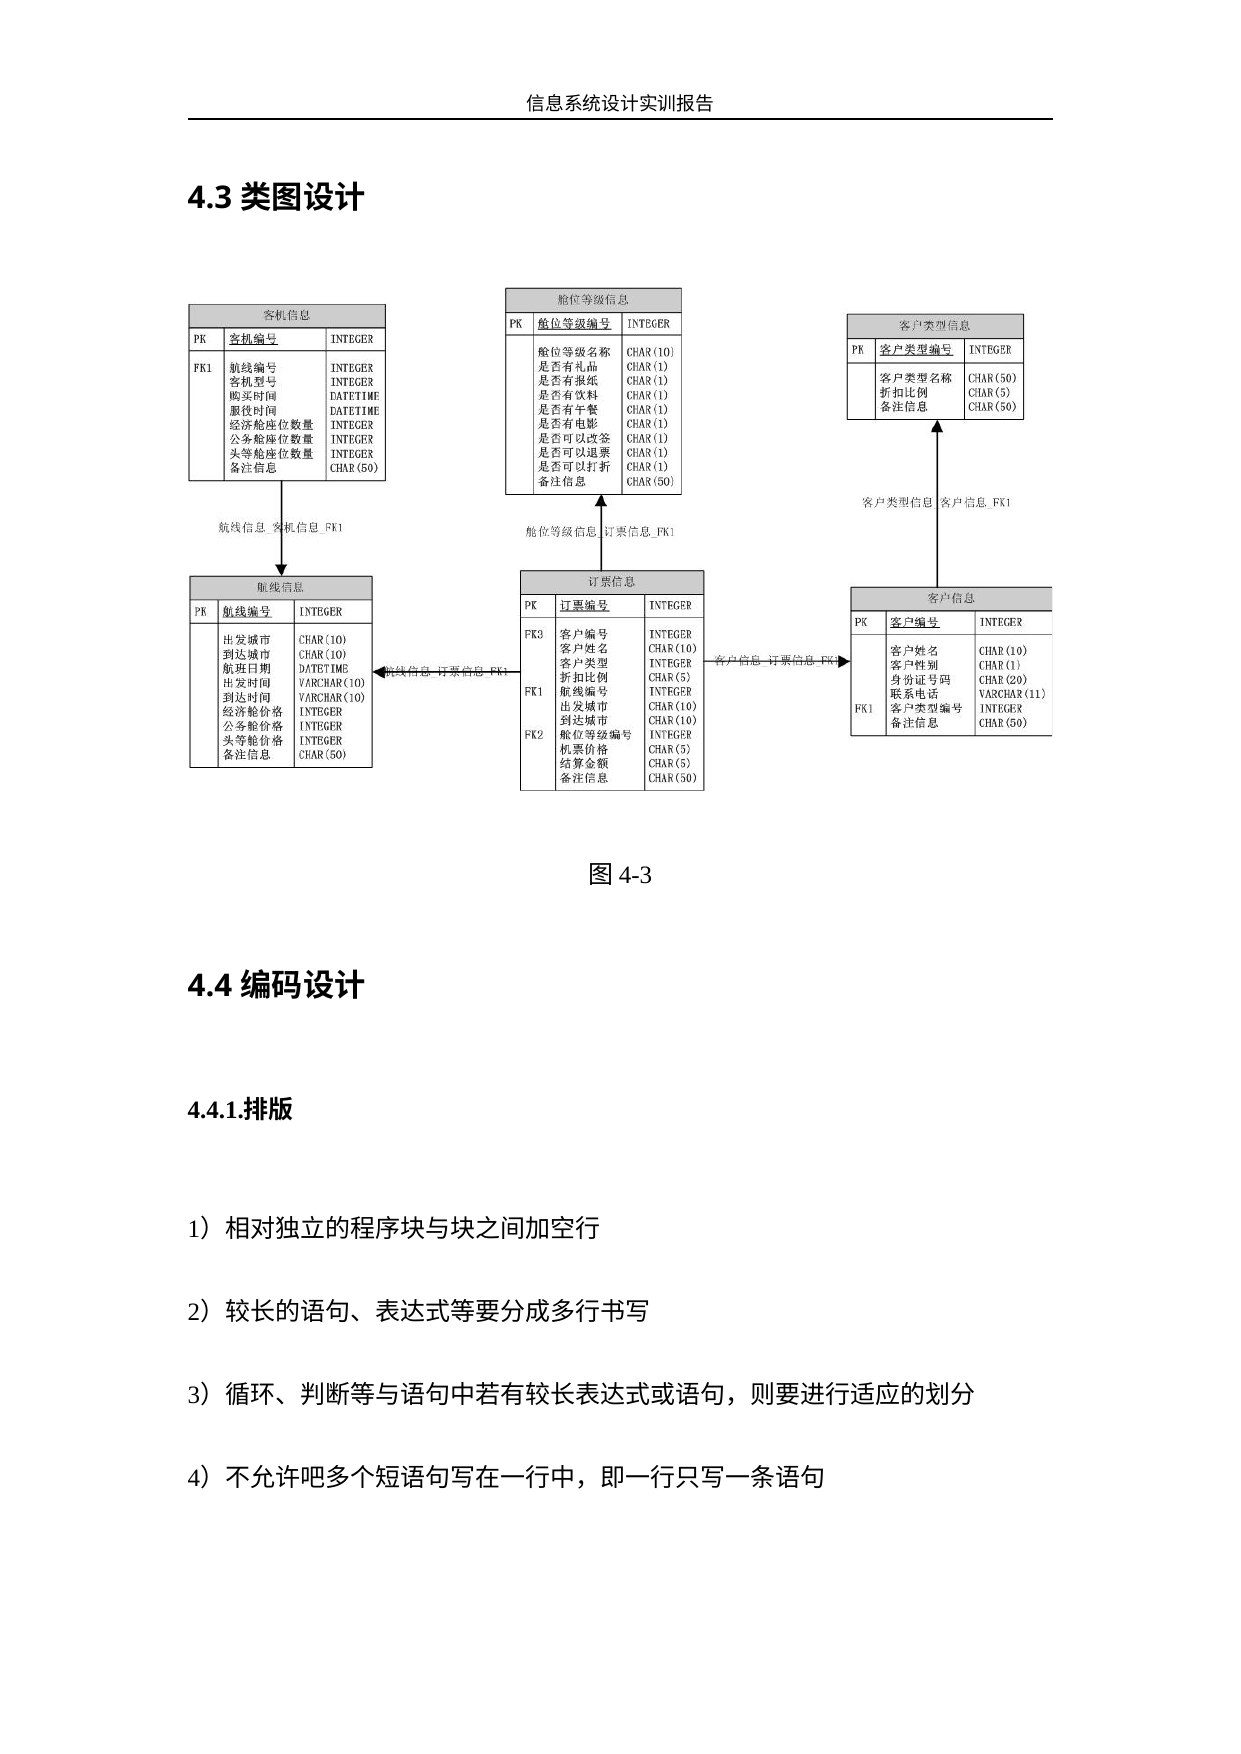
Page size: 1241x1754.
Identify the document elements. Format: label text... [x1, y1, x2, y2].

subtitle 4.4 编码设计 [187, 950, 1053, 1015]
text 2）较长的语句、表达式等要分成多行书写 [187, 1277, 1053, 1342]
picture [188, 287, 1053, 791]
subtitle 4.3 类图设计 [187, 162, 1053, 227]
subtitle 4.4.1.排版 [187, 1075, 1053, 1140]
text 1）相对独立的程序块与块之间加空行 [187, 1194, 1053, 1259]
text 3）循环、判断等与语句中若有较长表达式或语句，则要进行适应的划分 [187, 1360, 1053, 1425]
text 4）不允许吧多个短语句写在一行中，即一行只写一条语句 [187, 1443, 1053, 1508]
